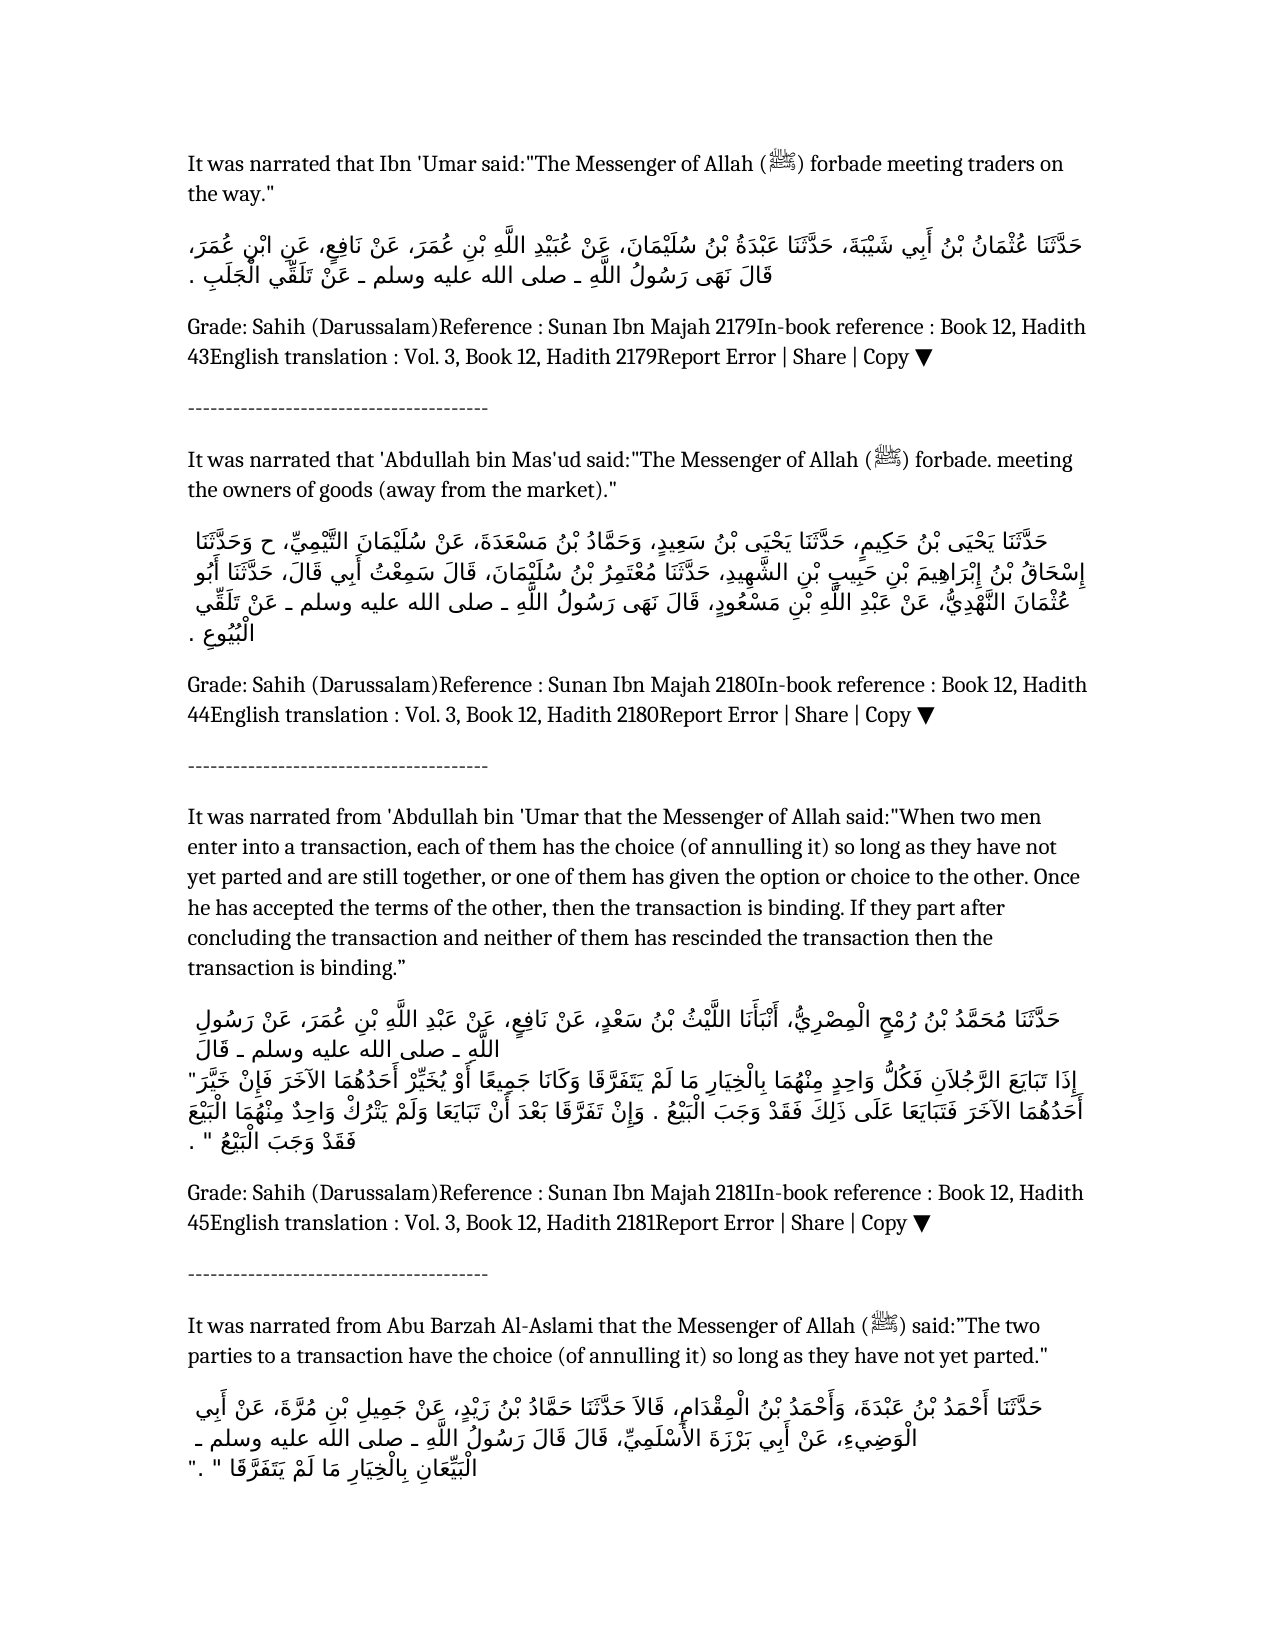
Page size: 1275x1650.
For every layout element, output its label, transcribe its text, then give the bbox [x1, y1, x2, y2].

text It was narrated from 'Abdullah bin 'Umar that the Messenger of Allah said:"When two men enter into a transaction, each of them has the choice (of annulling it) so long as they have not yet parted and are still together, or one of them has given the option or choice to the other. Once he has accepted the terms of the other, then the transaction is binding. If they part after concluding the transaction and neither of them has rescinded the transaction then the transaction is binding.” [187, 804, 1087, 981]
text Grade: Sahih (Darussalam)Reference : Sunan Ibn Majah 2181In-book reference : Book 12, Hadith 45English translation : Vol. 3, Book 12, Hadith 2181Report Error | Share | Copy ▼ [187, 1180, 1087, 1237]
text It was narrated that 'Abdullah bin Mas'ud said:"The Messenger of Allah (ﷺ) forbade. meeting the owners of goods (away from the market)." [187, 446, 1087, 503]
text حَدَّثَنَا عُثْمَانُ بْنُ أَبِي شَيْبَةَ، حَدَّثَنَا عَبْدَةُ بْنُ سُلَيْمَانَ، عَنْ عُبَيْدِ اللَّهِ بْنِ عُمَرَ، عَنْ نَافِعٍ، عَنِ ابْنِ عُمَرَ، قَالَ نَهَى رَسُولُ اللَّهِ ـ صلى الله عليه وسلم ـ عَنْ تَلَقِّي الْجَلَبِ ‏.‏ [187, 232, 1087, 289]
text ---------------------------------------- [187, 753, 1087, 779]
text حَدَّثَنَا مُحَمَّدُ بْنُ رُمْحٍ الْمِصْرِيُّ، أَنْبَأَنَا اللَّيْثُ بْنُ سَعْدٍ، عَنْ نَافِعٍ، عَنْ عَبْدِ اللَّهِ بْنِ عُمَرَ، عَنْ رَسُولِ اللَّهِ ـ صلى الله عليه وسلم ـ قَالَ ‏ "‏ إِذَا تَبَايَعَ الرَّجُلاَنِ فَكُلُّ وَاحِدٍ مِنْهُمَا بِالْخِيَارِ مَا لَمْ يَتَفَرَّقَا وَكَانَا جَمِيعًا أَوْ يُخَيِّرْ أَحَدُهُمَا الآخَرَ فَإِنْ خَيَّرَ أَحَدُهُمَا الآخَرَ فَتَبَايَعَا عَلَى ذَلِكَ فَقَدْ وَجَبَ الْبَيْعُ ‏.‏ وَإِنْ تَفَرَّقَا بَعْدَ أَنْ تَبَايَعَا وَلَمْ يَتْرُكْ وَاحِدٌ مِنْهُمَا الْبَيْعَ فَقَدْ وَجَبَ الْبَيْعُ ‏"‏ ‏.‏ [187, 1006, 1087, 1155]
text It was narrated that Ibn 'Umar said:"The Messenger of Allah (ﷺ) forbade meeting traders on the way." [187, 150, 1087, 207]
text Grade: Sahih (Darussalam)Reference : Sunan Ibn Majah 2180In-book reference : Book 12, Hadith 44English translation : Vol. 3, Book 12, Hadith 2180Report Error | Share | Copy ▼ [187, 671, 1087, 728]
text It was narrated from Abu Barzah Al-Aslami that the Messenger of Allah (ﷺ) said:”The two parties to a transaction have the choice (of annulling it) so long as they have not yet parted." [187, 1312, 1087, 1369]
text Grade: Sahih (Darussalam)Reference : Sunan Ibn Majah 2179In-book reference : Book 12, Hadith 43English translation : Vol. 3, Book 12, Hadith 2179Report Error | Share | Copy ▼ [187, 314, 1087, 371]
text ---------------------------------------- [187, 395, 1087, 422]
text حَدَّثَنَا يَحْيَى بْنُ حَكِيمٍ، حَدَّثَنَا يَحْيَى بْنُ سَعِيدٍ، وَحَمَّادُ بْنُ مَسْعَدَةَ، عَنْ سُلَيْمَانَ التَّيْمِيِّ، ح وَحَدَّثَنَا إِسْحَاقُ بْنُ إِبْرَاهِيمَ بْنِ حَبِيبِ بْنِ الشَّهِيدِ، حَدَّثَنَا مُعْتَمِرُ بْنُ سُلَيْمَانَ، قَالَ سَمِعْتُ أَبِي قَالَ، حَدَّثَنَا أَبُو عُثْمَانَ النَّهْدِيُّ، عَنْ عَبْدِ اللَّهِ بْنِ مَسْعُودٍ، قَالَ نَهَى رَسُولُ اللَّهِ ـ صلى الله عليه وسلم ـ عَنْ تَلَقِّي الْبُيُوعِ ‏.‏ [187, 528, 1087, 647]
text حَدَّثَنَا أَحْمَدُ بْنُ عَبْدَةَ، وَأَحْمَدُ بْنُ الْمِقْدَامِ، قَالاَ حَدَّثَنَا حَمَّادُ بْنُ زَيْدٍ، عَنْ جَمِيلِ بْنِ مُرَّةَ، عَنْ أَبِي الْوَضِيءِ، عَنْ أَبِي بَرْزَةَ الأَسْلَمِيِّ، قَالَ قَالَ رَسُولُ اللَّهِ ـ صلى الله عليه وسلم ـ ‏ "‏ الْبَيِّعَانِ بِالْخِيَارِ مَا لَمْ يَتَفَرَّقَا ‏"‏ ‏.‏ [187, 1394, 1087, 1482]
text ---------------------------------------- [187, 1261, 1087, 1288]
